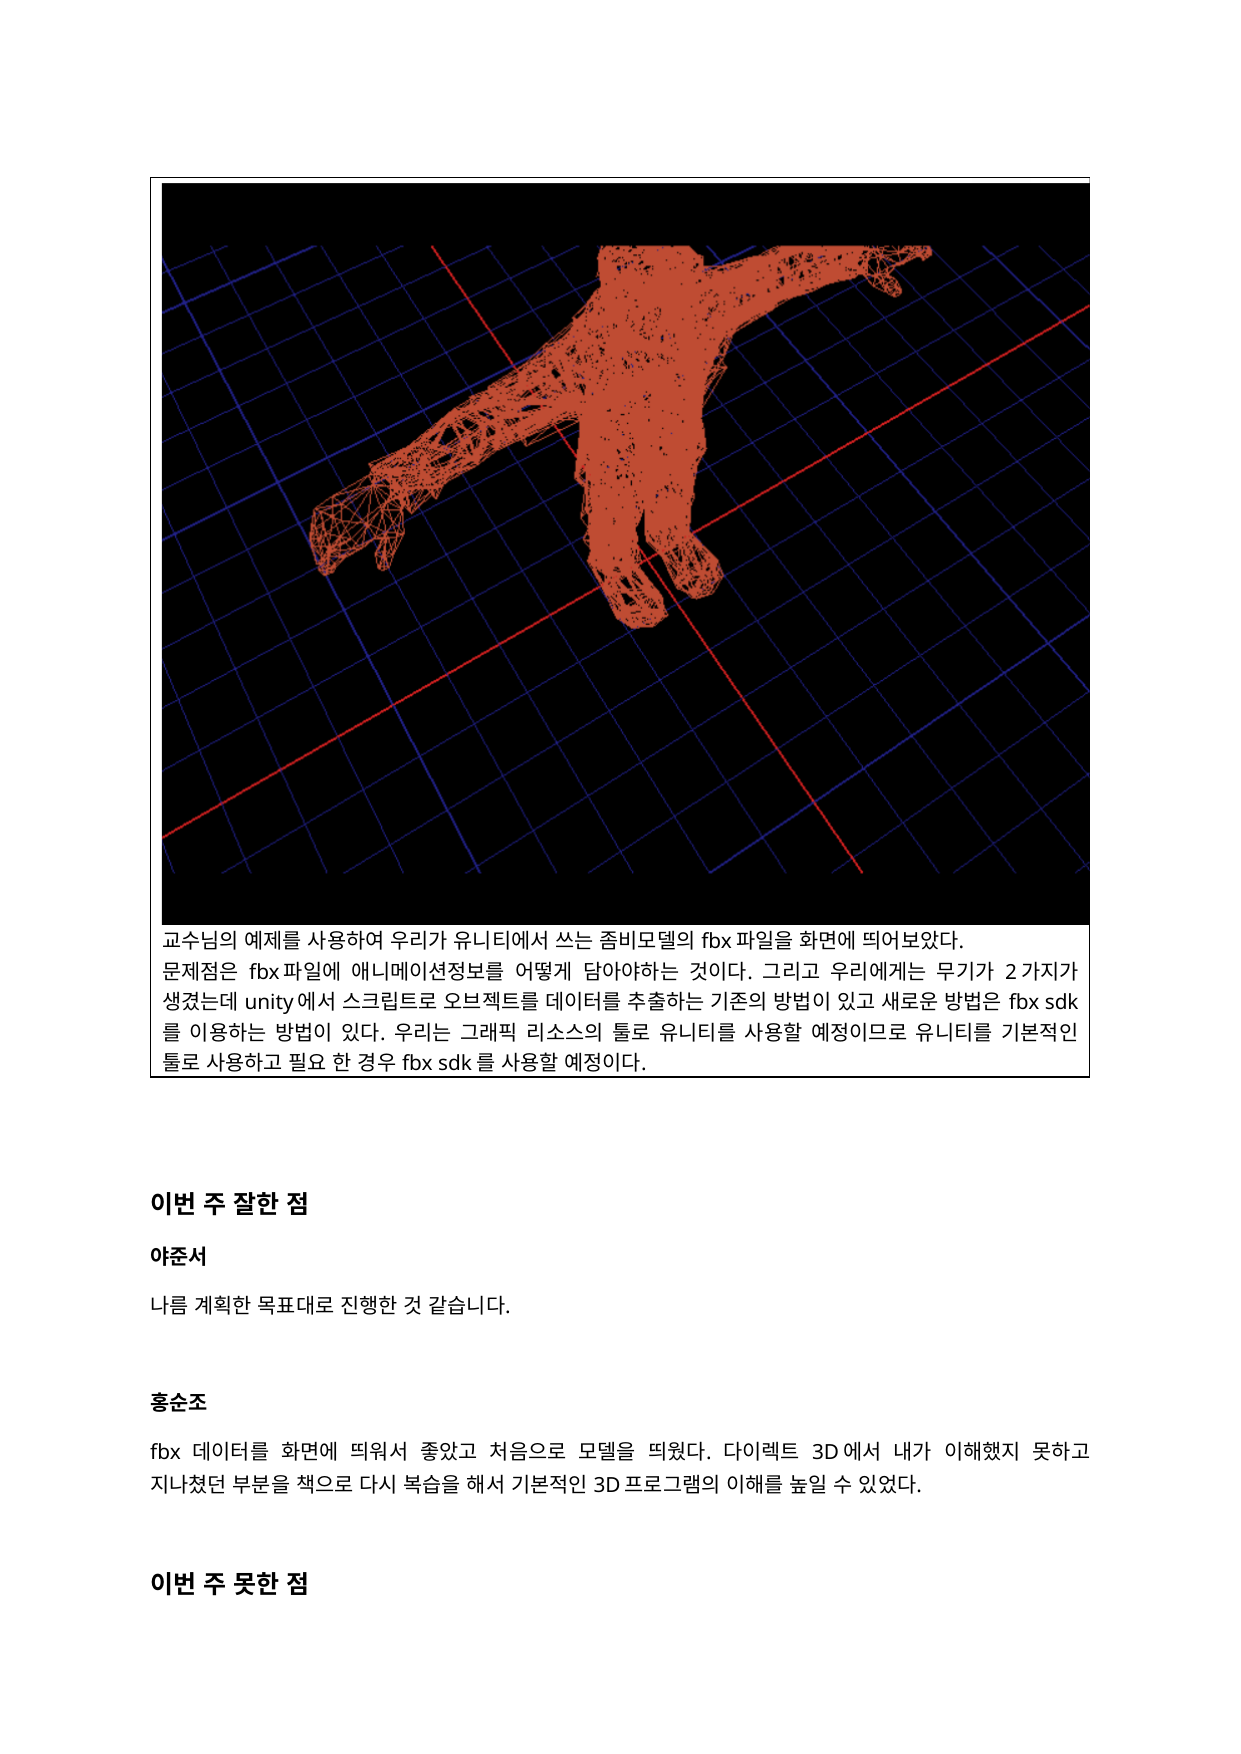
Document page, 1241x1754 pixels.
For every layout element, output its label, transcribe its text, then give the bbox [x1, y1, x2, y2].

text 홍순조 [150, 1386, 1090, 1416]
text fbx 데이터를 화면에 띄워서 좋았고 처음으로 모델을 띄웠다. 다이렉트 3D에서 내가 이해했지 못하고 지나쳤던 부분을 책으로 다시 복습을 해서 기본적인 3D프로그램의 이해를 높일 수 있었다. [150, 1435, 1090, 1498]
text 야준서 [150, 1240, 1090, 1270]
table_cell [151, 178, 1089, 1076]
text 이번 주 잘한 점 [150, 1184, 1090, 1221]
picture [161, 178, 1090, 925]
text 이번 주 못한 점 [150, 1564, 1090, 1601]
text 나름 계획한 목표대로 진행한 것 같습니다. [150, 1289, 1090, 1319]
